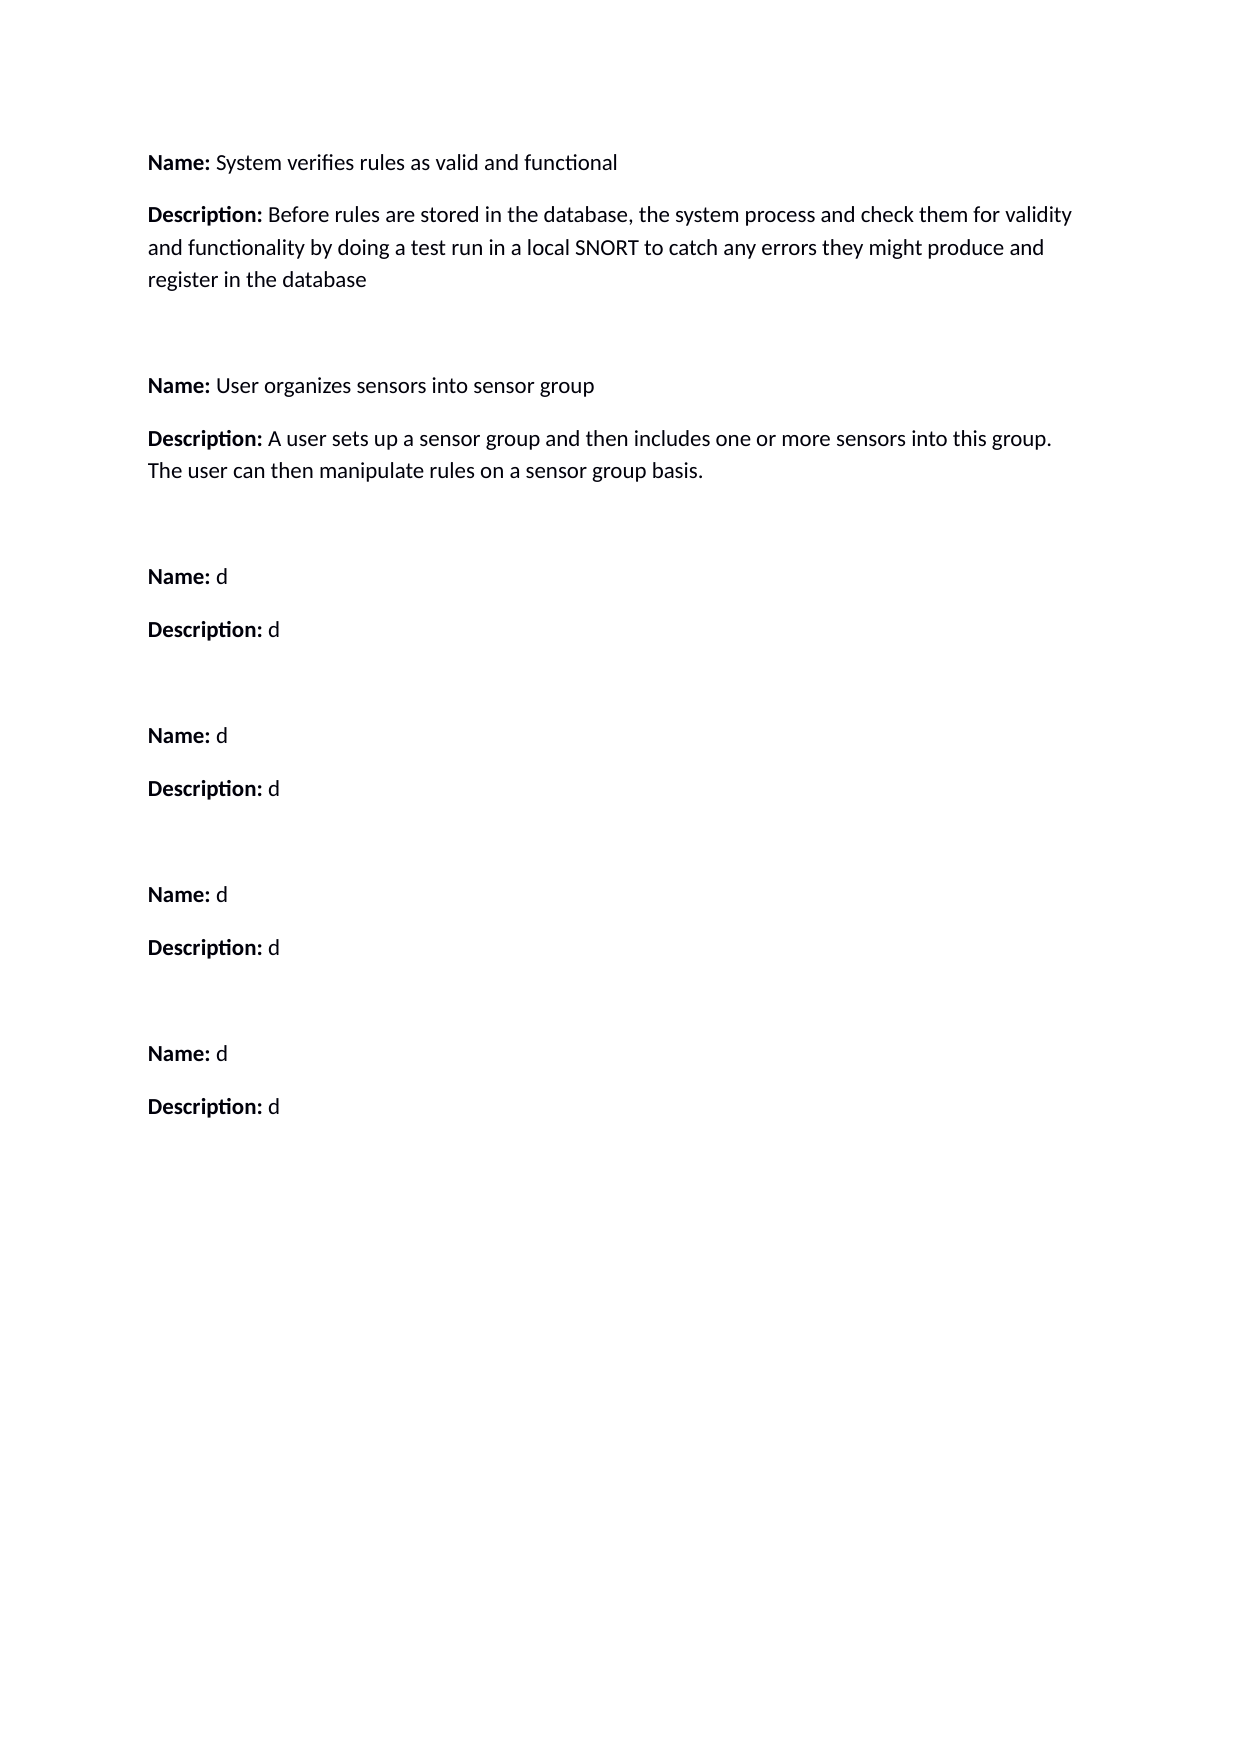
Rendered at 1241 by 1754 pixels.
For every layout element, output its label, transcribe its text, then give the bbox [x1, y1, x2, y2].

text Name: d [148, 721, 1093, 749]
text Description: A user sets up a sensor group and then includes one or more sensors into this group. The user can then manipulate rules on a sensor group basis. [148, 424, 1093, 484]
text Description: Before rules are stored in the database, the system process and check them for validity and functionality by doing a test run in a local SNORT to catch any errors they might produce and register in the database [148, 201, 1093, 293]
text Name: System verifies rules as valid and functional [148, 148, 1093, 176]
text Description: d [148, 774, 1093, 802]
text Name: d [148, 1039, 1093, 1067]
text Description: d [148, 1092, 1093, 1121]
text Description: d [148, 933, 1093, 961]
text Description: d [148, 615, 1093, 643]
text Name: d [148, 562, 1093, 590]
text Name: d [148, 880, 1093, 908]
text Name: User organizes sensors into sensor group [148, 371, 1093, 399]
